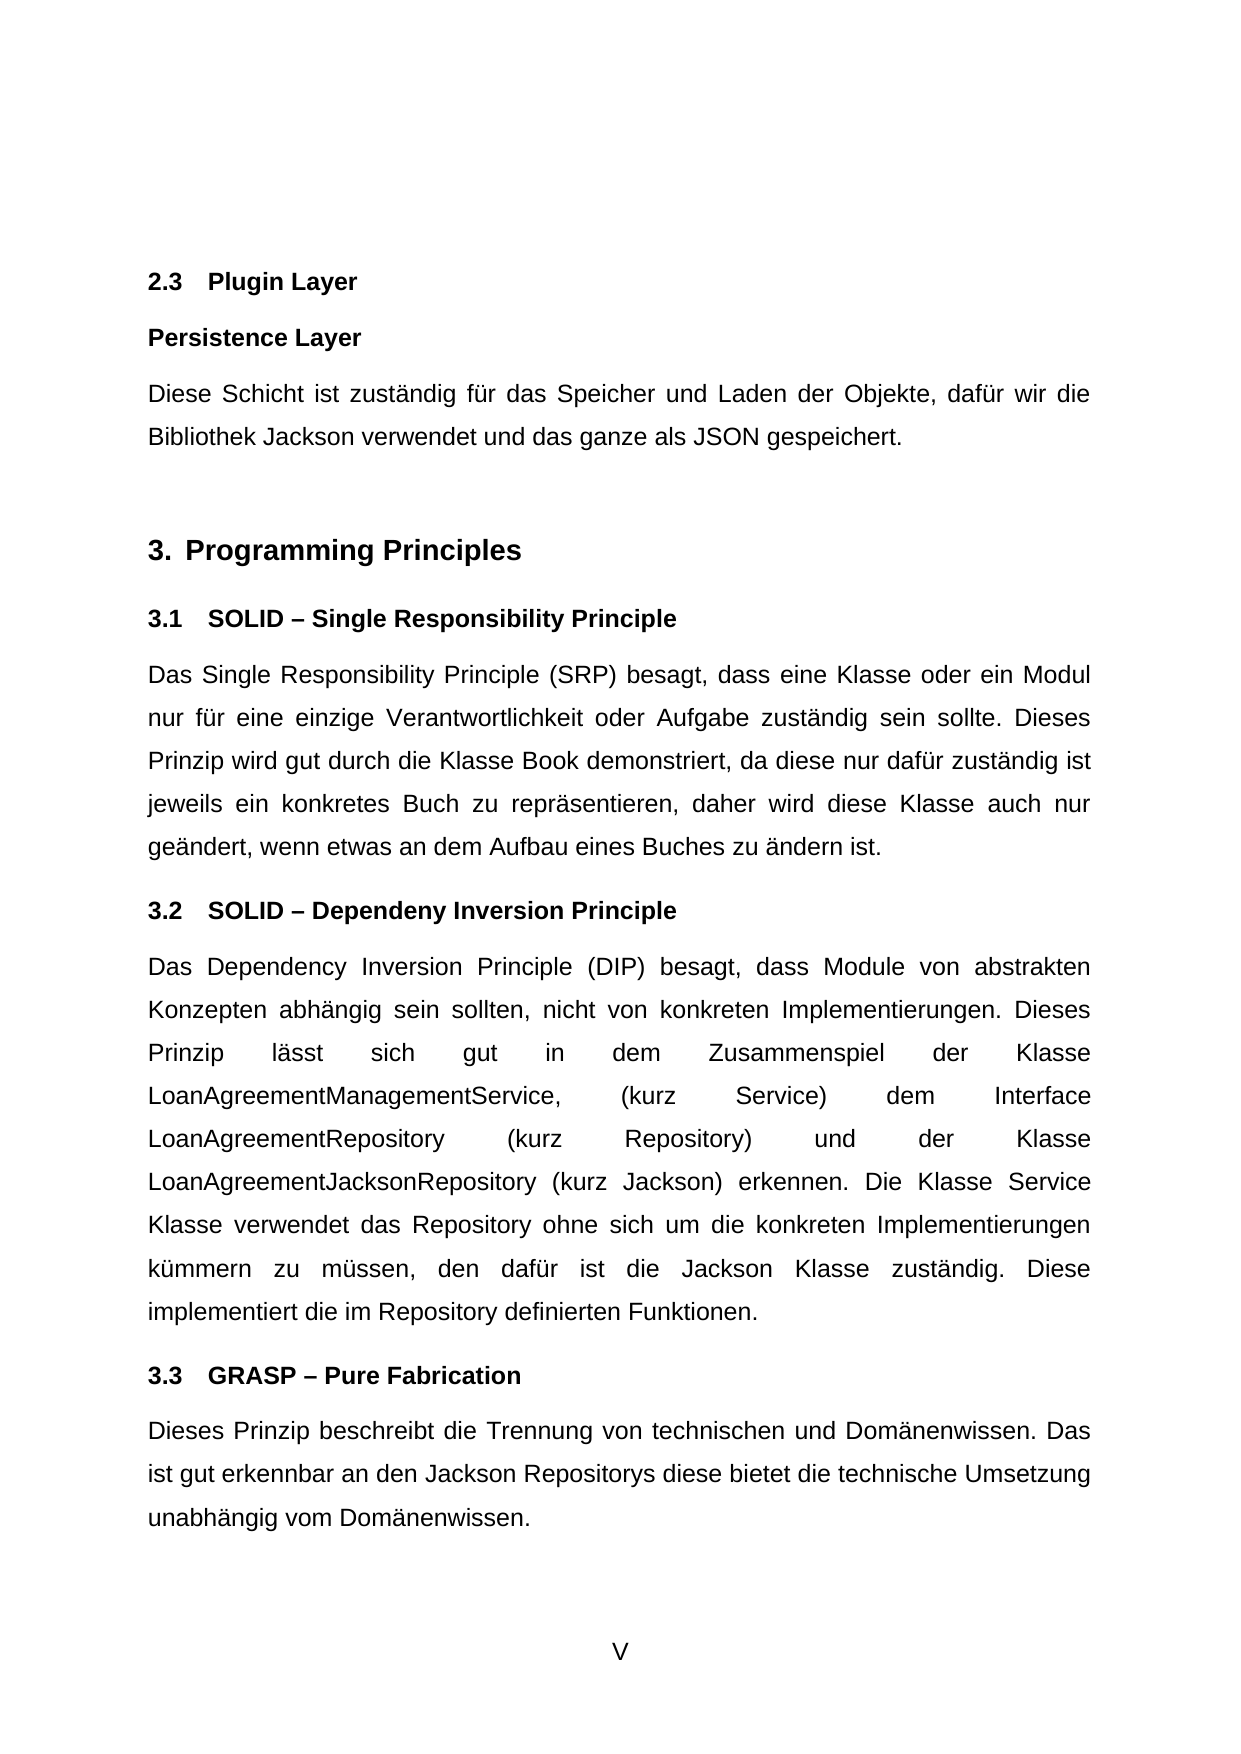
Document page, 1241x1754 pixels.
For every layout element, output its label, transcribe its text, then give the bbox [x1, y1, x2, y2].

subtitle SOLID – Single Responsibility Principle [148, 604, 1092, 633]
subtitle Plugin Layer [148, 267, 1092, 296]
text Persistence Layer [148, 323, 1092, 352]
subtitle SOLID – Dependeny Inversion Principle [148, 896, 1092, 925]
text Dieses Prinzip beschreibt die Trennung von technischen und Domänenwissen. Das ist gut erkennbar an den Jackson Repositorys diese bietet die technische Umsetzung unabhängig vom Domänenwissen. [148, 1416, 1092, 1531]
text Das Dependency Inversion Principle (DIP) besagt, dass Module von abstrakten Konzepten abhängig sein sollten, nicht von konkreten Implementierungen. Dieses Prinzip lässt sich gut in dem Zusammenspiel der Klasse LoanAgreementManagementService, (kurz Service) dem Interface LoanAgreementRepository (kurz Repository) und der Klasse LoanAgreementJacksonRepository (kurz Jackson) erkennen. Die Klasse Service Klasse verwendet das Repository ohne sich um die konkreten Implementierungen kümmern zu müssen, den dafür ist die Jackson Klasse zuständig. Diese implementiert die im Repository definierten Funktionen. [148, 952, 1092, 1326]
subtitle Programming Principles [148, 533, 1092, 566]
text Das Single Responsibility Principle (SRP) besagt, dass eine Klasse oder ein Modul nur für eine einzige Verantwortlichkeit oder Aufgabe zuständig sein sollte. Dieses Prinzip wird gut durch die Klasse Book demonstriert, da diese nur dafür zuständig ist jeweils ein konkretes Buch zu repräsentieren, daher wird diese Klasse auch nur geändert, wenn etwas an dem Aufbau eines Buches zu ändern ist. [148, 660, 1092, 861]
text Diese Schicht ist zuständig für das Speicher und Laden der Objekte, dafür wir die Bibliothek Jackson verwendet und das ganze als JSON gespeichert. [148, 378, 1092, 450]
subtitle GRASP – Pure Fabrication [148, 1361, 1092, 1389]
